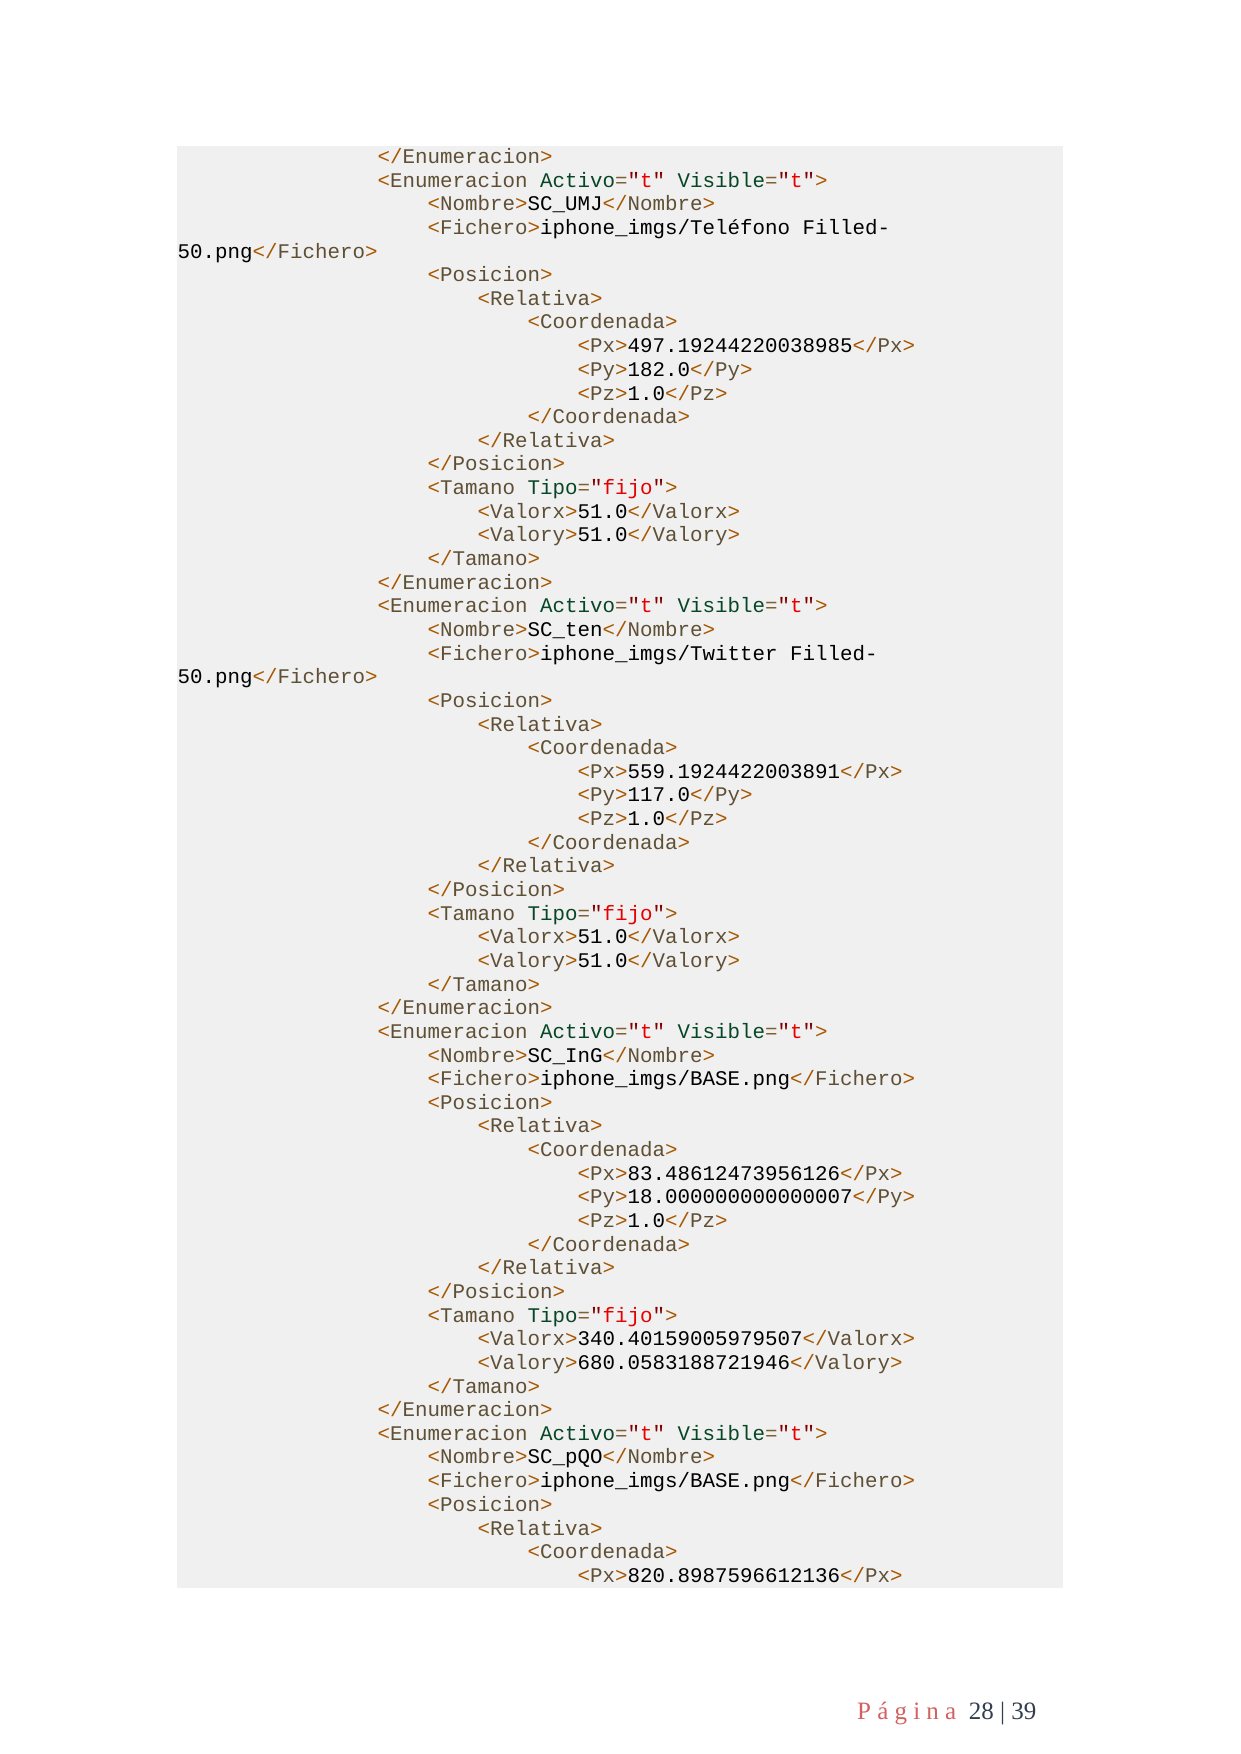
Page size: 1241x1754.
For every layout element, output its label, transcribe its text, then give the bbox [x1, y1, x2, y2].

text <Fichero>iphone_imgs/Twitter Filled-50.png</Fichero> [177, 643, 1063, 690]
text <Tamano Tipo="fijo"> [177, 1305, 1063, 1328]
text <Fichero>iphone_imgs/BASE.png</Fichero> [177, 1470, 1063, 1494]
text <Coordenada> [177, 1541, 1063, 1565]
text <Pz>1.0</Pz> [177, 1210, 1063, 1234]
text <Posicion> [177, 264, 1063, 288]
text <Enumeracion Activo="t" Visible="t"> [177, 595, 1063, 619]
text <Enumeracion Activo="t" Visible="t"> [177, 170, 1063, 193]
text </Enumeracion> [177, 997, 1063, 1021]
text <Px>820.8987596612136</Px> [177, 1565, 1063, 1588]
text <Enumeracion Activo="t" Visible="t"> [177, 1021, 1063, 1044]
text <Tamano Tipo="fijo"> [177, 477, 1063, 501]
text <Coordenada> [177, 1139, 1063, 1163]
text <Posicion> [177, 1494, 1063, 1517]
text <Valory>680.0583188721946</Valory> [177, 1352, 1063, 1376]
text <Valorx>51.0</Valorx> [177, 926, 1063, 950]
text <Px>83.48612473956126</Px> [177, 1163, 1063, 1186]
text <Coordenada> [177, 312, 1063, 335]
text <Nombre>SC_pQO</Nombre> [177, 1447, 1063, 1470]
text <Relativa> [177, 1517, 1063, 1541]
text </Enumeracion> [177, 1399, 1063, 1423]
text <Relativa> [177, 713, 1063, 737]
text </Coordenada> [177, 1234, 1063, 1257]
text </Tamano> [177, 974, 1063, 997]
text <Nombre>SC_UMJ</Nombre> [177, 193, 1063, 217]
text <Py>117.0</Py> [177, 784, 1063, 808]
text <Pz>1.0</Pz> [177, 382, 1063, 406]
text <Fichero>iphone_imgs/Teléfono Filled-50.png</Fichero> [177, 217, 1063, 264]
text </Relativa> [177, 855, 1063, 879]
text <Enumeracion Activo="t" Visible="t"> [177, 1423, 1063, 1447]
text </Posicion> [177, 453, 1063, 477]
text <Valorx>51.0</Valorx> [177, 501, 1063, 524]
text </Relativa> [177, 430, 1063, 453]
text <Relativa> [177, 1116, 1063, 1139]
text <Pz>1.0</Pz> [177, 808, 1063, 832]
text </Tamano> [177, 548, 1063, 572]
text </Tamano> [177, 1376, 1063, 1399]
text <Coordenada> [177, 737, 1063, 761]
text <Valorx>340.40159005979507</Valorx> [177, 1328, 1063, 1352]
text <Posicion> [177, 1092, 1063, 1116]
text </Coordenada> [177, 406, 1063, 430]
text </Coordenada> [177, 832, 1063, 855]
text <Valory>51.0</Valory> [177, 950, 1063, 974]
text </Enumeracion> [177, 146, 1063, 170]
text </Posicion> [177, 879, 1063, 903]
text </Relativa> [177, 1257, 1063, 1281]
text <Tamano Tipo="fijo"> [177, 903, 1063, 926]
text <Py>182.0</Py> [177, 359, 1063, 382]
text <Nombre>SC_InG</Nombre> [177, 1044, 1063, 1068]
text <Px>497.19244220038985</Px> [177, 335, 1063, 359]
text <Py>18.000000000000007</Py> [177, 1186, 1063, 1210]
text </Posicion> [177, 1281, 1063, 1305]
text <Fichero>iphone_imgs/BASE.png</Fichero> [177, 1068, 1063, 1092]
text <Relativa> [177, 288, 1063, 312]
text <Valory>51.0</Valory> [177, 524, 1063, 548]
text <Px>559.1924422003891</Px> [177, 761, 1063, 784]
text <Posicion> [177, 690, 1063, 713]
text </Enumeracion> [177, 572, 1063, 595]
text <Nombre>SC_ten</Nombre> [177, 619, 1063, 643]
